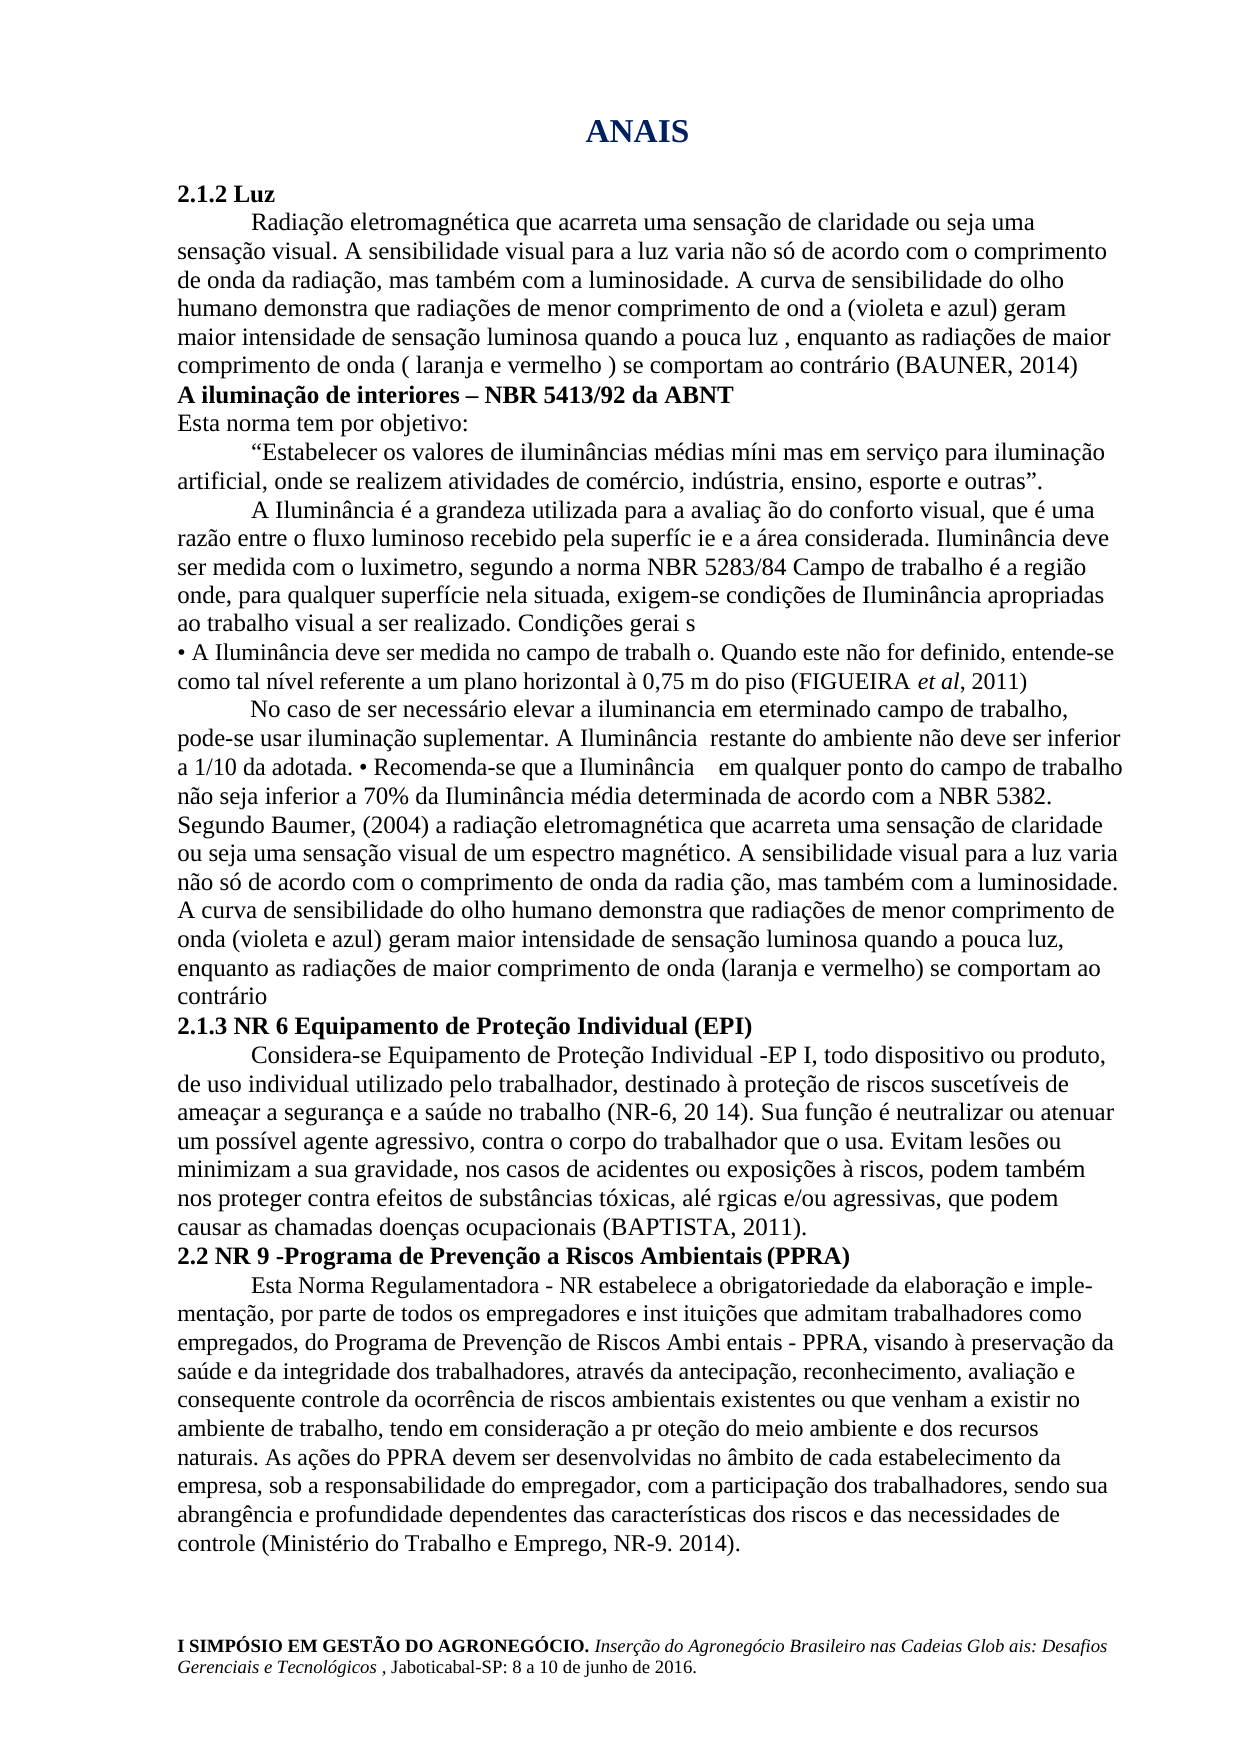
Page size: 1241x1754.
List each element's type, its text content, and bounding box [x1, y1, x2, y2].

table_cell a 1/10 da adotada. • Recomenda-se que a Iluminância [177, 752, 708, 781]
text • A Iluminância deve ser medida no campo de trabalh o. Quando este não for definido, entende-se como tal nível referente a um plano horizontal à 0,75 m do piso (FIGUEIRA et al, 2011) [177, 638, 1119, 695]
text Radiação eletromagnética que acarreta uma sensação de claridade ou seja uma sensação visual. A sensibilidade visual para a luz varia não só de acordo com o comprimento de onda da radiação, mas também com a luminosidade. A curva de sensibilidade do olho humano demonstra que radiações de menor comprimento de ond a (violeta e azul) geram maior intensidade de sensação luminosa quando a pouca luz , enquanto as radiações de maior comprimento de onda ( laranja e vermelho ) se comportam ao contrário (BAUNER, 2014) [177, 208, 1123, 379]
text No caso de ser necessário elevar a iluminancia em eterminado campo de trabalho, [250, 696, 1130, 723]
table_header pode-se usar iluminação suplementar. A Iluminância [177, 723, 708, 752]
text “Estabelecer os valores de iluminâncias médias míni mas em serviço para iluminação artificial, onde se realizem atividades de comércio, indústria, ensino, esporte e outras”. [177, 438, 1109, 494]
text 2.1.3 NR 6 Equipamento de Proteção Individual (EPI) [177, 1011, 1130, 1040]
text Esta Norma Regulamentadora - NR estabelece a obrigatoriedade da elaboração e imple-mentação, por parte de todos os empregadores e inst ituições que admitam trabalhadores como empregados, do Programa de Prevenção de Riscos Ambi entais - PPRA, visando à preservação da saúde e da integridade dos trabalhadores, através da antecipação, reconhecimento, avaliação e consequente controle da ocorrência de riscos ambientais existentes ou que venham a existir no ambiente de trabalho, tendo em consideração a pr oteção do meio ambiente e dos recursos naturais. As ações do PPRA devem ser desenvolvidas no âmbito de cada estabelecimento da empresa, sob a responsabilidade do empregador, com a participação dos trabalhadores, sendo sua abrangência e profundidade dependentes das características dos riscos e das necessidades de controle (Ministério do Trabalho e Emprego, NR-9. 2014). [177, 1271, 1123, 1556]
text Esta norma tem por objetivo: [177, 409, 1130, 437]
table_cell em qualquer ponto do campo de trabalho [708, 752, 1130, 781]
text Considera-se Equipamento de Proteção Individual -EP I, todo dispositivo ou produto, de uso individual utilizado pelo trabalhador, destinado à proteção de riscos suscetíveis de ameaçar a segurança e a saúde no trabalho (NR-6, 20 14). Sua função é neutralizar ou atenuar um possível agente agressivo, contra o corpo do trabalhador que o usa. Evitam lesões ou minimizam a sua gravidade, nos casos de acidentes ou exposições à riscos, podem também nos proteger contra efeitos de substâncias tóxicas, alé rgicas e/ou agressivas, que podem causar as chamadas doenças ocupacionais (BAPTISTA, 2011). [177, 1041, 1123, 1240]
text 2.1.2 Luz [177, 179, 1130, 208]
text A Iluminância é a grandeza utilizada para a avaliaç ão do conforto visual, que é uma razão entre o fluxo luminoso recebido pela superfíc ie e a área considerada. Iluminância deve ser medida com o luximetro, segundo a norma NBR 5283/84 Campo de trabalho é a região onde, para qualquer superfície nela situada, exigem-se condições de Iluminância apropriadas ao trabalho visual a ser realizado. Condições gerai s [177, 496, 1130, 637]
text A iluminação de interiores – NBR 5413/92 da ABNT [177, 380, 1130, 409]
text não seja inferior a 70% da Iluminância média determinada de acordo com a NBR 5382. Segundo Baumer, (2004) a radiação eletromagnética que acarreta uma sensação de claridade ou seja uma sensação visual de um espectro magnético. A sensibilidade visual para a luz varia não só de acordo com o comprimento de onda da radia ção, mas também com a luminosidade. A curva de sensibilidade do olho humano demonstra que radiações de menor comprimento de onda (violeta e azul) geram maior intensidade de sensação luminosa quando a pouca luz, enquanto as radiações de maior comprimento de onda (laranja e vermelho) se comportam ao contrário [177, 782, 1123, 1010]
text 2.2 NR 9 -Programa de Prevenção a Riscos Ambientais (PPRA) [177, 1241, 1130, 1270]
table_header restante do ambiente não deve ser inferior [708, 723, 1130, 752]
text ANAIS [585, 112, 1130, 150]
text I SIMPÓSIO EM GESTÃO DO AGRONEGÓCIO. Inserção do Agronegócio Brasileiro nas Cadeias Glob ais: Desafios Gerenciais e Tecnológicos , Jaboticabal-SP: 8 a 10 de junho de 2016. [177, 1635, 1123, 1678]
